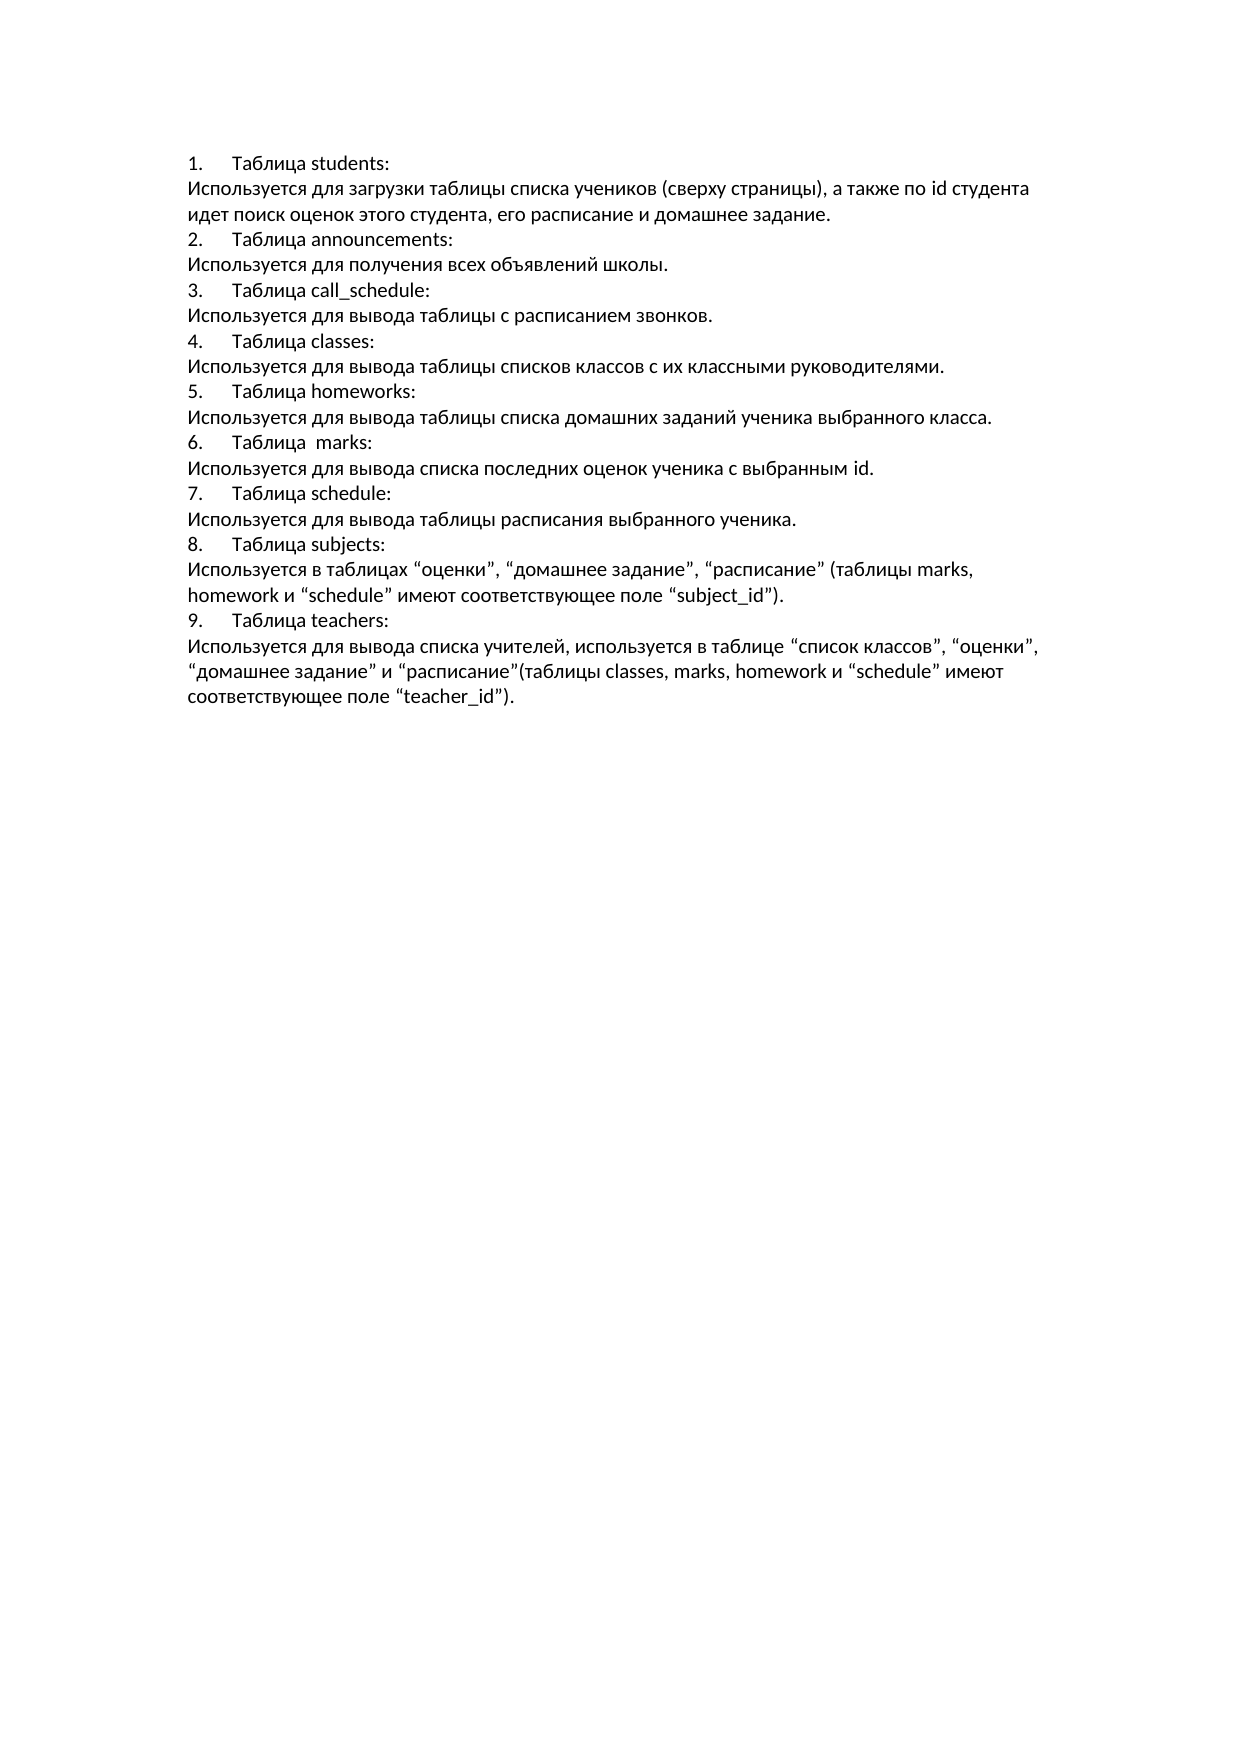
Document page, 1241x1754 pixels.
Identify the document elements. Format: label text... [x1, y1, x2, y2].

list Используется для вывода таблицы списка домашних заданий ученика выбранного класса. [187, 404, 1053, 429]
list Таблица homeworks: [187, 379, 1053, 404]
list Таблица announcements: [187, 226, 1053, 252]
list Таблица call_schedule: [187, 277, 1053, 302]
list Таблица teachers: [187, 607, 1053, 633]
list Используется для вывода списка учителей, используется в таблице “список классов”, “оценки”, “домашнее задание” и “расписание”(таблицы classes, marks, homework и “schedule” имеют соответствующее поле “teacher_id”). [187, 633, 1053, 709]
list Используется для вывода таблицы списков классов с их классными руководителями. [187, 353, 1053, 379]
list Таблица marks: [187, 429, 1053, 455]
list Используется для вывода таблицы расписания выбранного ученика. [187, 506, 1053, 531]
list Используется для вывода списка последних оценок ученика с выбранным id. [187, 455, 1053, 480]
list Таблица schedule: [187, 480, 1053, 506]
list Используется в таблицах “оценки”, “домашнее задание”, “расписание” (таблицы marks, homework и “schedule” имеют соответствующее поле “subject_id”). [187, 557, 1053, 607]
list Таблица students: [187, 150, 1053, 175]
list Таблица classes: [187, 328, 1053, 353]
list Используется для получения всех объявлений школы. [187, 252, 1053, 277]
list Таблица subjects: [187, 531, 1053, 557]
list Используется для вывода таблицы с расписанием звонков. [187, 302, 1053, 328]
list Используется для загрузки таблицы списка учеников (сверху страницы), а также по id студента идет поиск оценок этого студента, его расписание и домашнее задание. [187, 175, 1053, 226]
